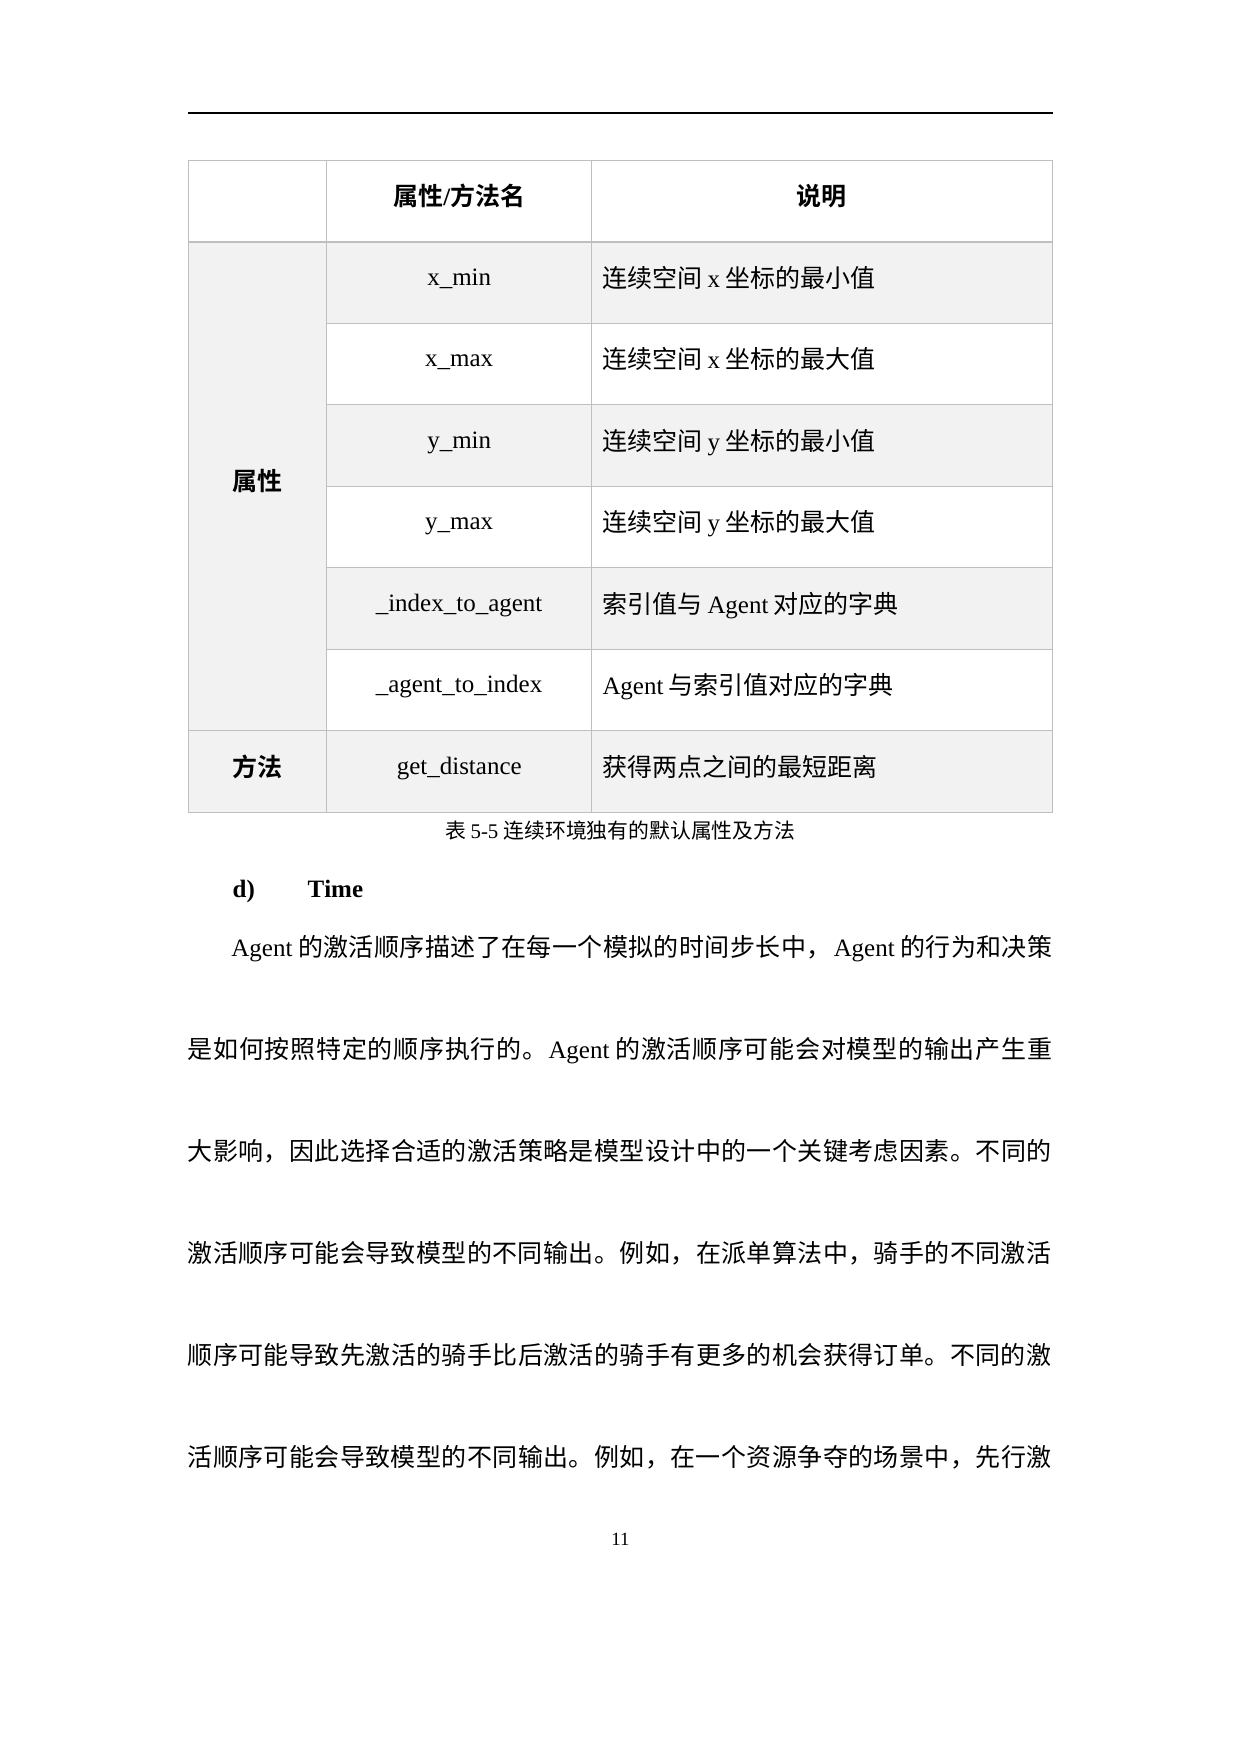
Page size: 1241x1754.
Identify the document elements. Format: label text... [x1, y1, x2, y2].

table_header [189, 161, 326, 241]
table_cell _agent_to_index [327, 650, 591, 730]
table_cell 连续空间x坐标的最小值 [592, 243, 1052, 323]
table_cell 获得两点之间的最短距离 [592, 731, 1052, 812]
table_cell 方法 [189, 731, 326, 812]
table_cell 连续空间y坐标的最小值 [592, 405, 1052, 486]
table_cell 连续空间y坐标的最大值 [592, 487, 1052, 567]
table_cell y_min [327, 405, 591, 486]
text 表5-5 连续环境独有的默认属性及方法 [187, 813, 1053, 847]
table_cell get_distance [327, 731, 591, 812]
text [187, 912, 1053, 1489]
table_cell y_max [327, 487, 591, 567]
table_cell Agent与索引值对应的字典 [592, 650, 1052, 730]
table_cell 属性 [189, 243, 326, 730]
table_header 属性/方法名 [327, 161, 591, 241]
table_header 说明 [592, 161, 1052, 241]
table_cell 连续空间x坐标的最大值 [592, 324, 1052, 404]
table_cell 索引值与Agent对应的字典 [592, 568, 1052, 649]
table_cell _index_to_agent [327, 568, 591, 649]
table_cell x_max [327, 324, 591, 404]
subtitle Time [232, 872, 1053, 906]
table_cell x_min [327, 243, 591, 323]
